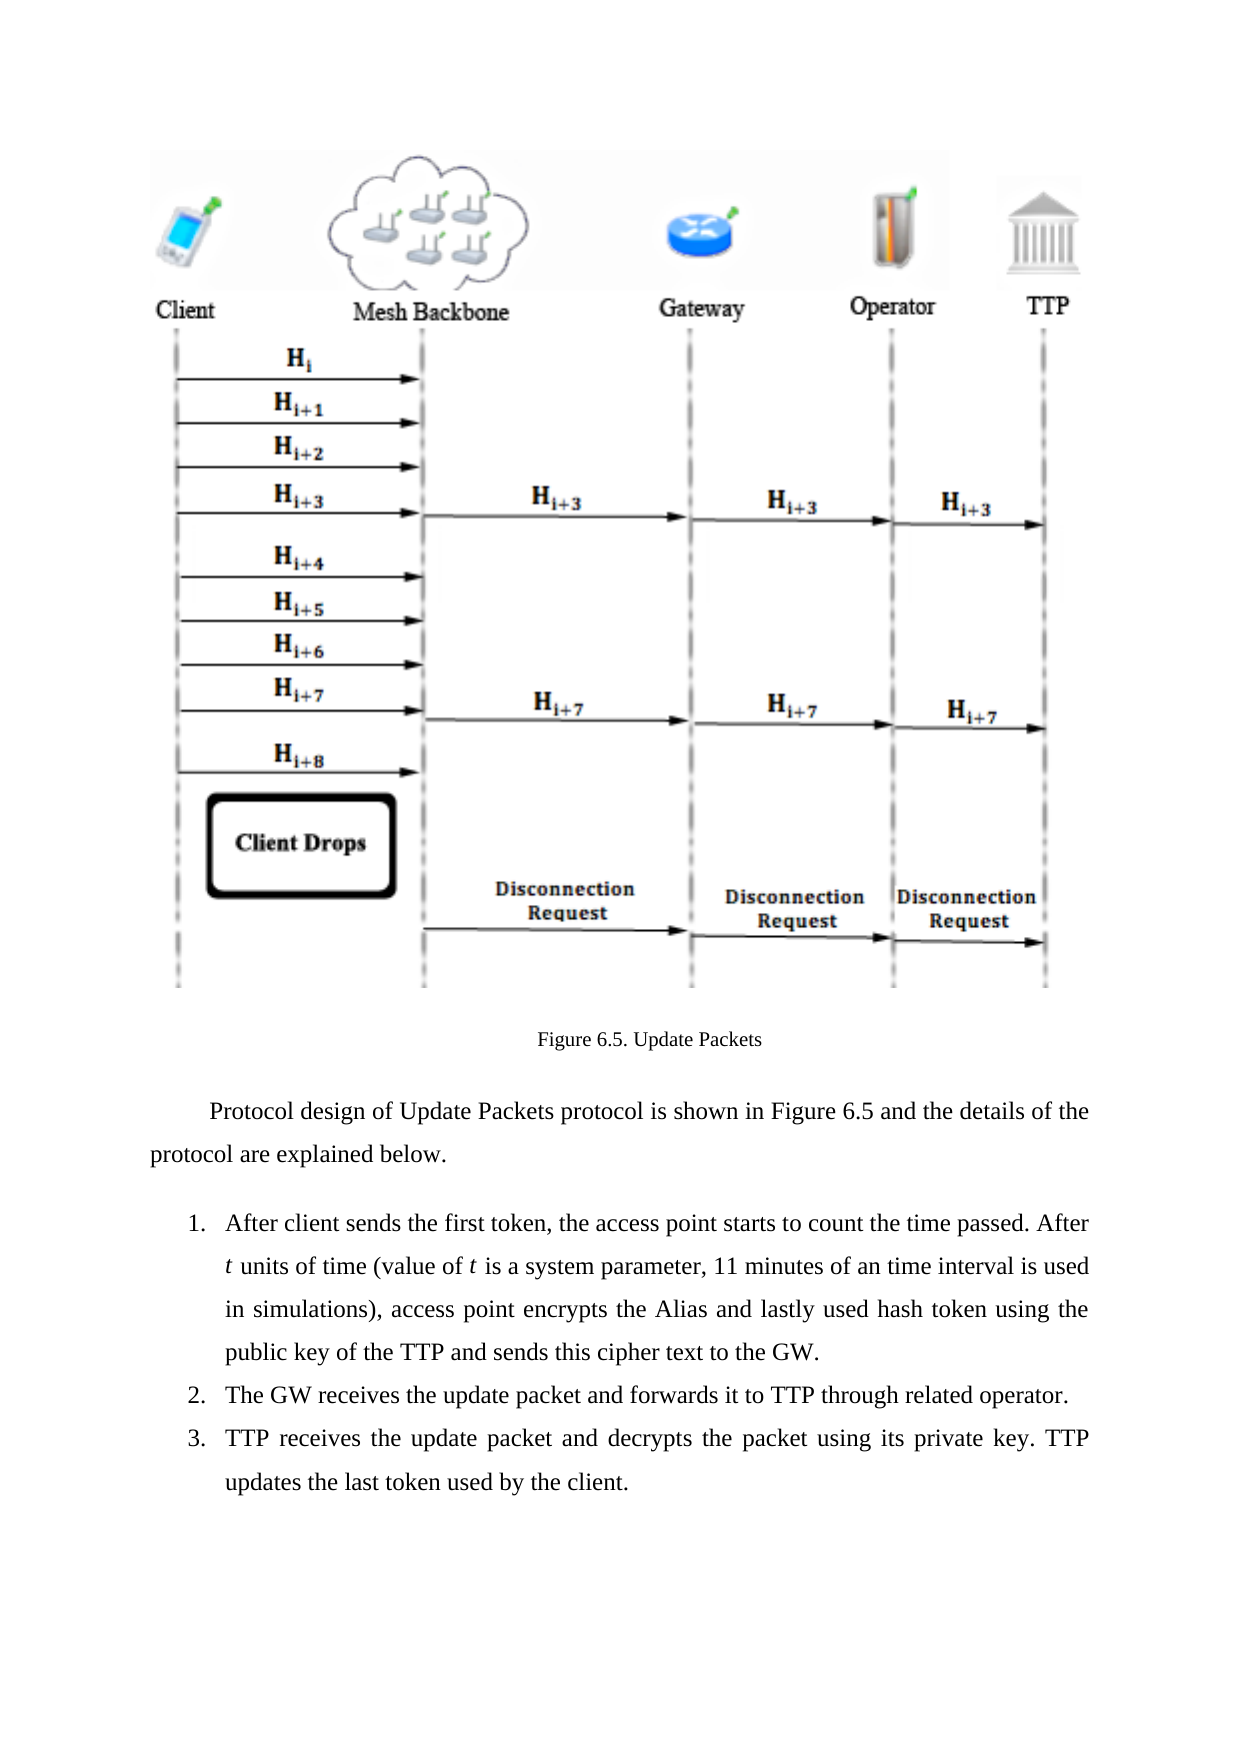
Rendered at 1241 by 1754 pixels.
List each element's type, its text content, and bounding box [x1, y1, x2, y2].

picture [150, 150, 1091, 988]
list TTP receives the update packet and decrypts the packet using its private key. TTP updates the last token used by the client. [187, 1423, 1090, 1495]
text Protocol design of Update Packets protocol is shown in Figure 6.5 and the details of the protocol are explained below. [150, 1096, 1090, 1168]
list The GW receives the update packet and forwards it to TTP through related operator. [187, 1380, 1090, 1409]
text Figure 6.5. Update Packets [150, 1027, 1090, 1051]
